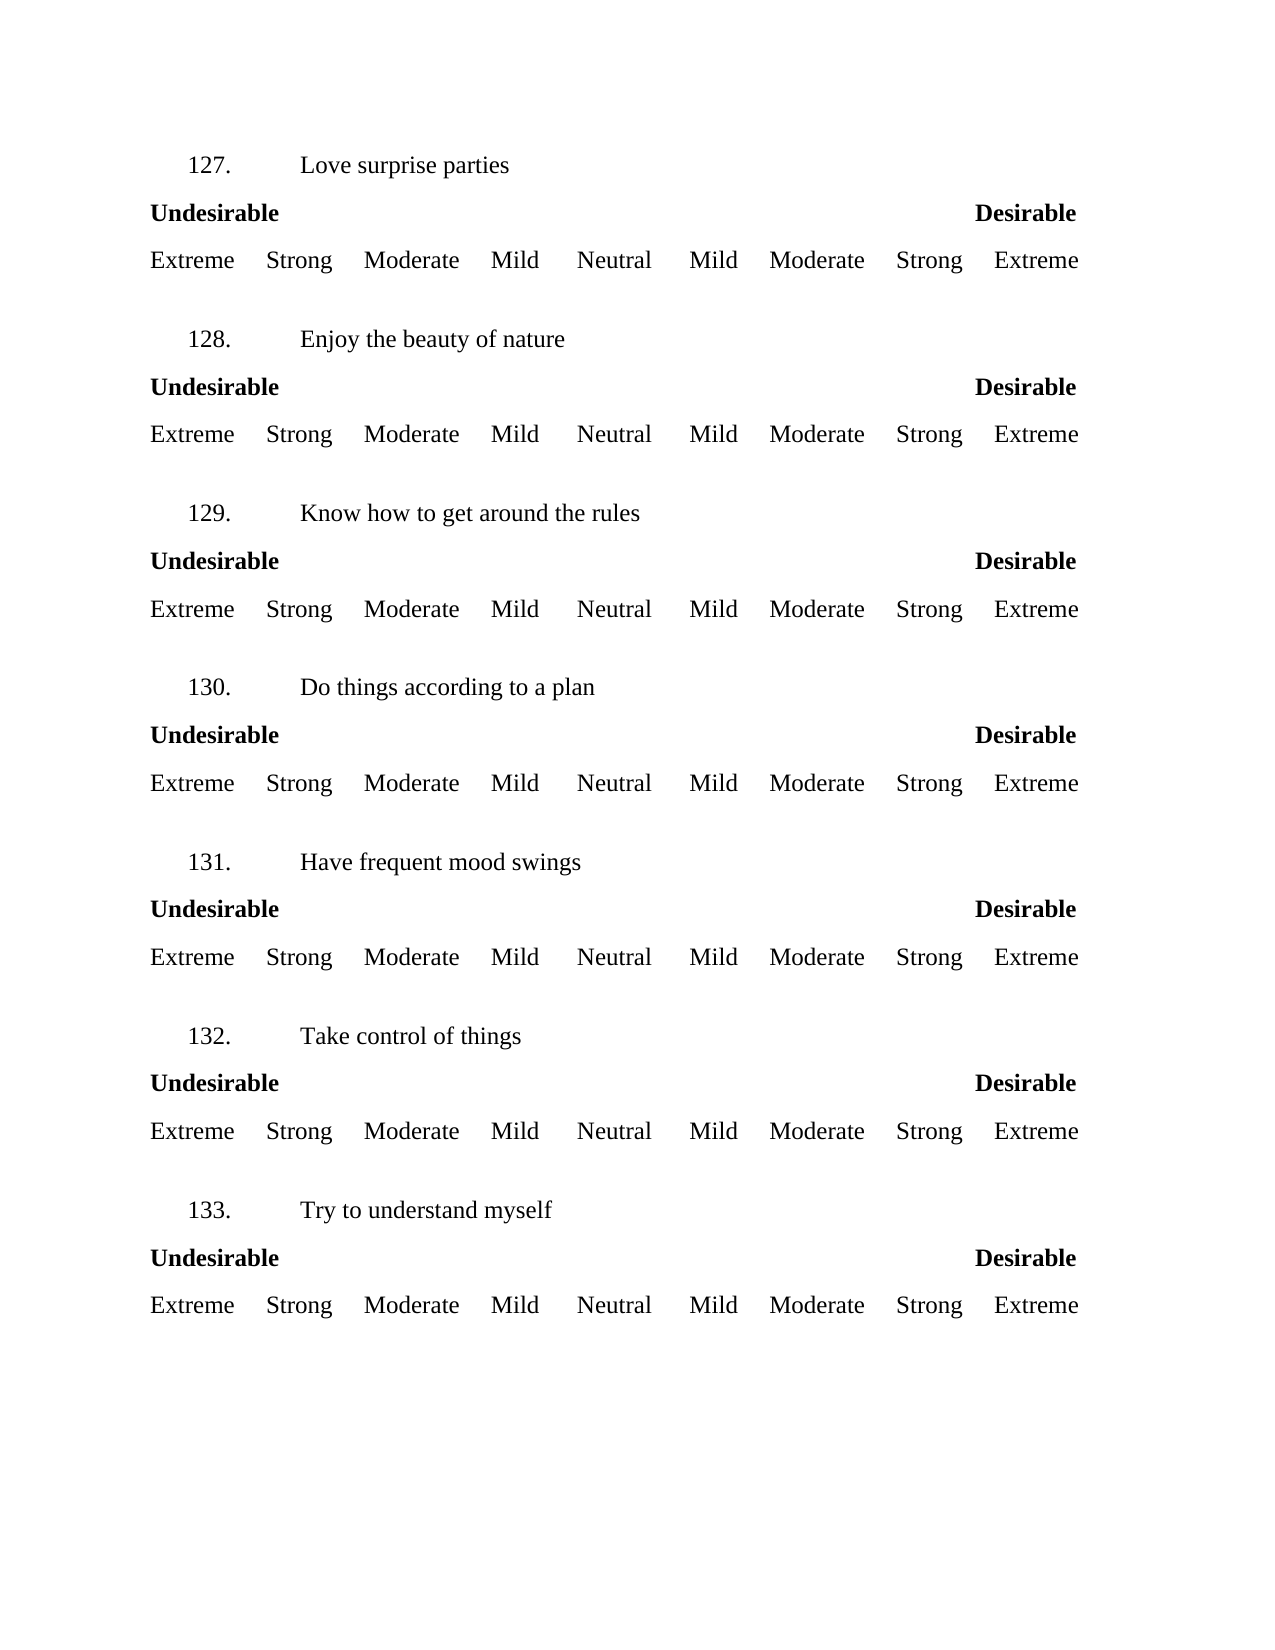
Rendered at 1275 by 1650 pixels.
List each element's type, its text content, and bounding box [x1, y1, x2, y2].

list Try to understand myself [187, 1195, 1125, 1224]
text Undesirable Desirable [150, 720, 1125, 749]
text Extreme Strong Moderate Mild Neutral Mild Moderate Strong Extreme [150, 942, 1125, 971]
list Take control of things [187, 1021, 1125, 1049]
text Undesirable Desirable [150, 546, 1125, 575]
text Undesirable Desirable [150, 894, 1125, 923]
list Do things according to a plan [187, 672, 1125, 701]
list Have frequent mood swings [187, 847, 1125, 875]
text Undesirable Desirable [150, 1243, 1125, 1271]
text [150, 1290, 1125, 1319]
text Extreme Strong Moderate Mild Neutral Mild Moderate Strong Extreme [150, 419, 1125, 448]
text Extreme Strong Moderate Mild Neutral Mild Moderate Strong Extreme [150, 594, 1125, 622]
text Extreme Strong Moderate Mild Neutral Mild Moderate Strong Extreme [150, 1116, 1125, 1145]
text Undesirable Desirable [150, 198, 1125, 226]
list Love surprise parties [187, 150, 1125, 179]
text Undesirable Desirable [150, 372, 1125, 401]
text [150, 245, 1125, 274]
list Know how to get around the rules [187, 498, 1125, 527]
text Undesirable Desirable [150, 1068, 1125, 1097]
text Extreme Strong Moderate Mild Neutral Mild Moderate Strong Extreme [150, 768, 1125, 797]
list Enjoy the beauty of nature [187, 324, 1125, 353]
